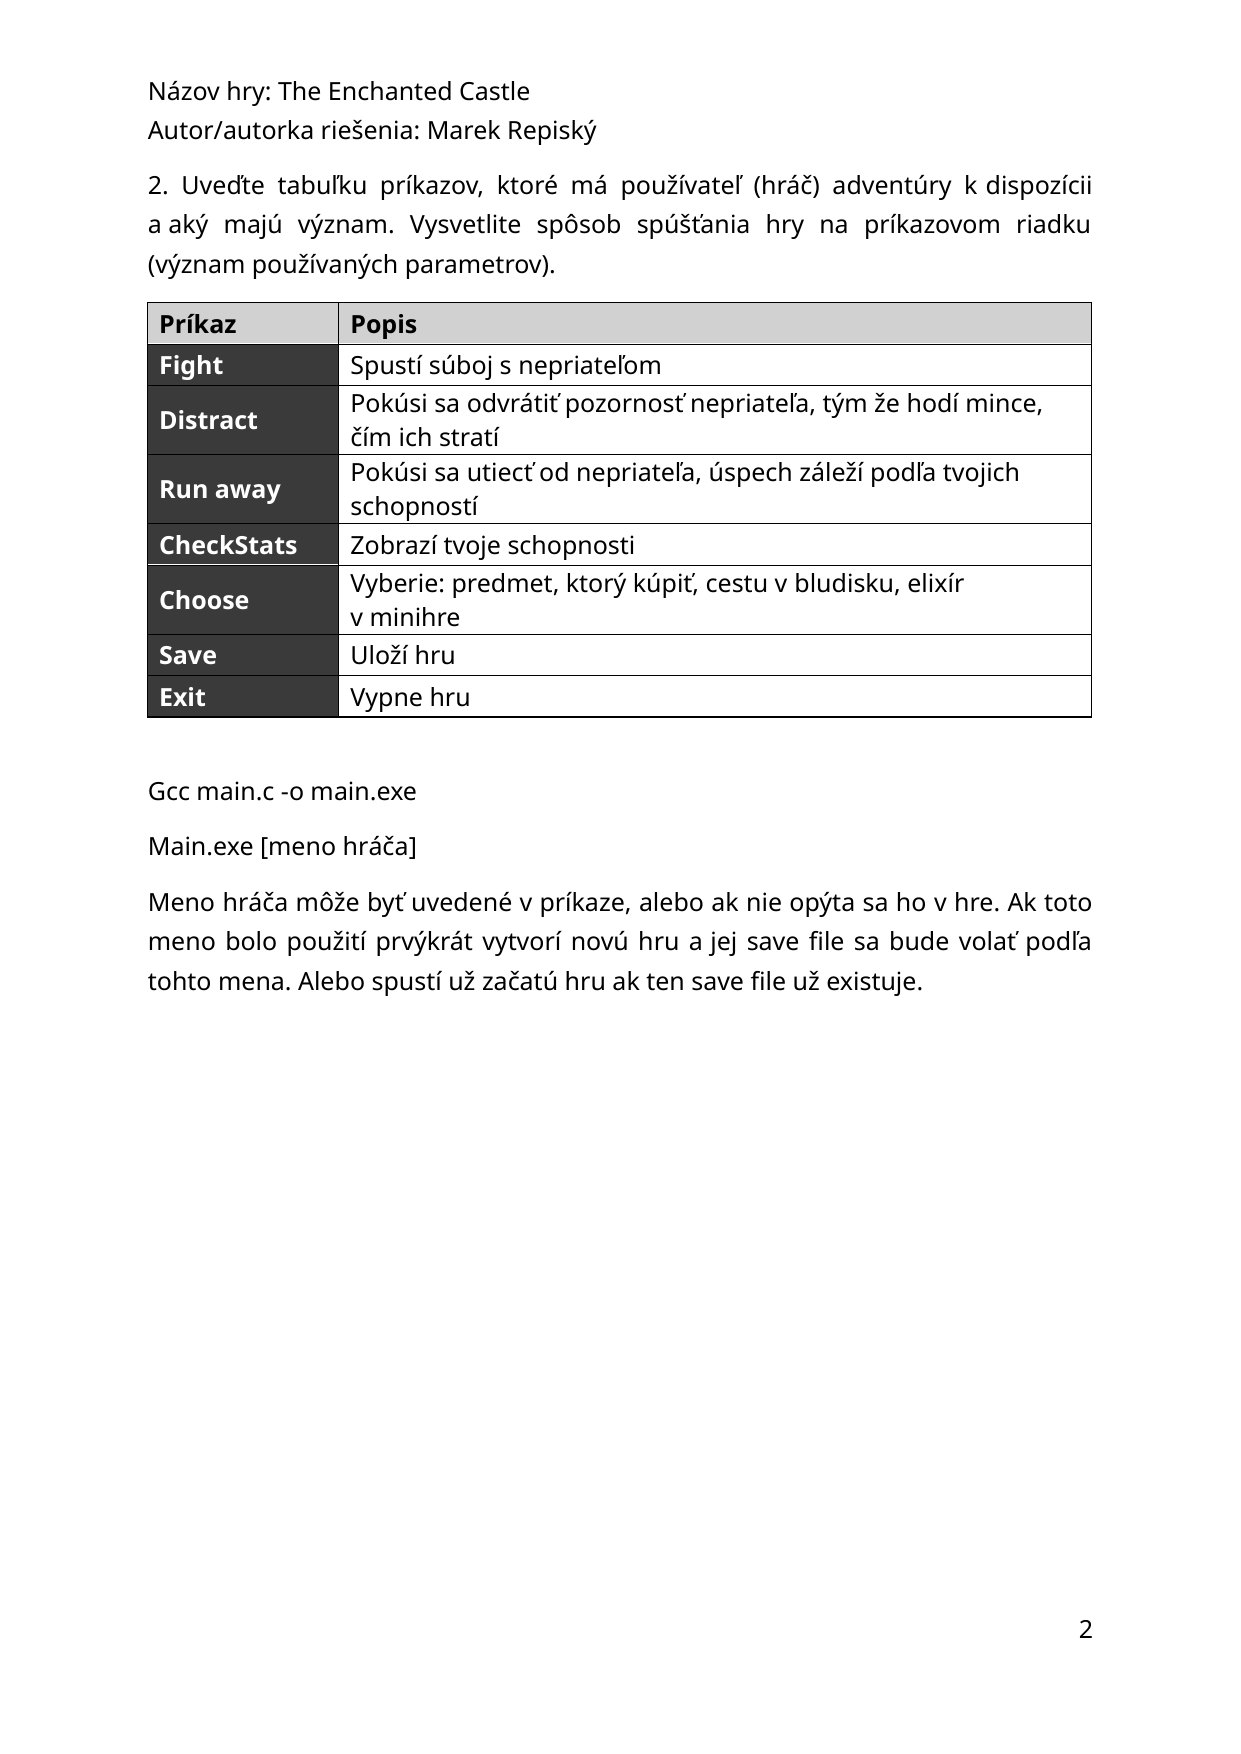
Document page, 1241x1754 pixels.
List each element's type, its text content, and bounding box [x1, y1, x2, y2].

table_cell Choose [148, 566, 338, 634]
text Gcc main.c -o main.exe [148, 773, 1093, 807]
text Main.exe [meno hráča] [148, 829, 1093, 863]
table_cell Fight [148, 345, 338, 385]
table_cell Uloží hru [339, 635, 1091, 675]
table_cell Pokúsi sa odvrátiť pozornosť nepriateľa, tým že hodí mince, čím ich stratí [339, 386, 1091, 454]
text 2. Uveďte tabuľku príkazov, ktoré má používateľ (hráč) adventúry k dispozícii a aký majú význam. Vysvetlite spôsob spúšťania hry na príkazovom riadku (význam používaných parametrov). [148, 168, 1093, 280]
table_cell Spustí súboj s nepriateľom [339, 345, 1091, 385]
table_cell Vypne hru [339, 676, 1091, 716]
table_cell Save [148, 635, 338, 675]
table_cell Distract [148, 386, 338, 454]
text Meno hráča môže byť uvedené v príkaze, alebo ak nie opýta sa ho v hre. Ak toto meno bolo použití prvýkrát vytvorí novú hru a jej save file sa bude volať podľa tohto mena. Alebo spustí už začatú hru ak ten save file už existuje. [148, 885, 1093, 997]
table_cell Pokúsi sa utiecť od nepriateľa, úspech záleží podľa tvojich schopností [339, 455, 1091, 523]
table_cell Vyberie: predmet, ktorý kúpiť, cestu v bludisku, elixír v minihre [339, 566, 1091, 634]
table_cell Exit [148, 676, 338, 716]
table_header Popis [339, 303, 1091, 343]
table_cell Zobrazí tvoje schopnosti [339, 524, 1091, 564]
table_cell Run away [148, 455, 338, 523]
table_header Príkaz [148, 303, 338, 343]
table_cell CheckStats [148, 524, 338, 564]
